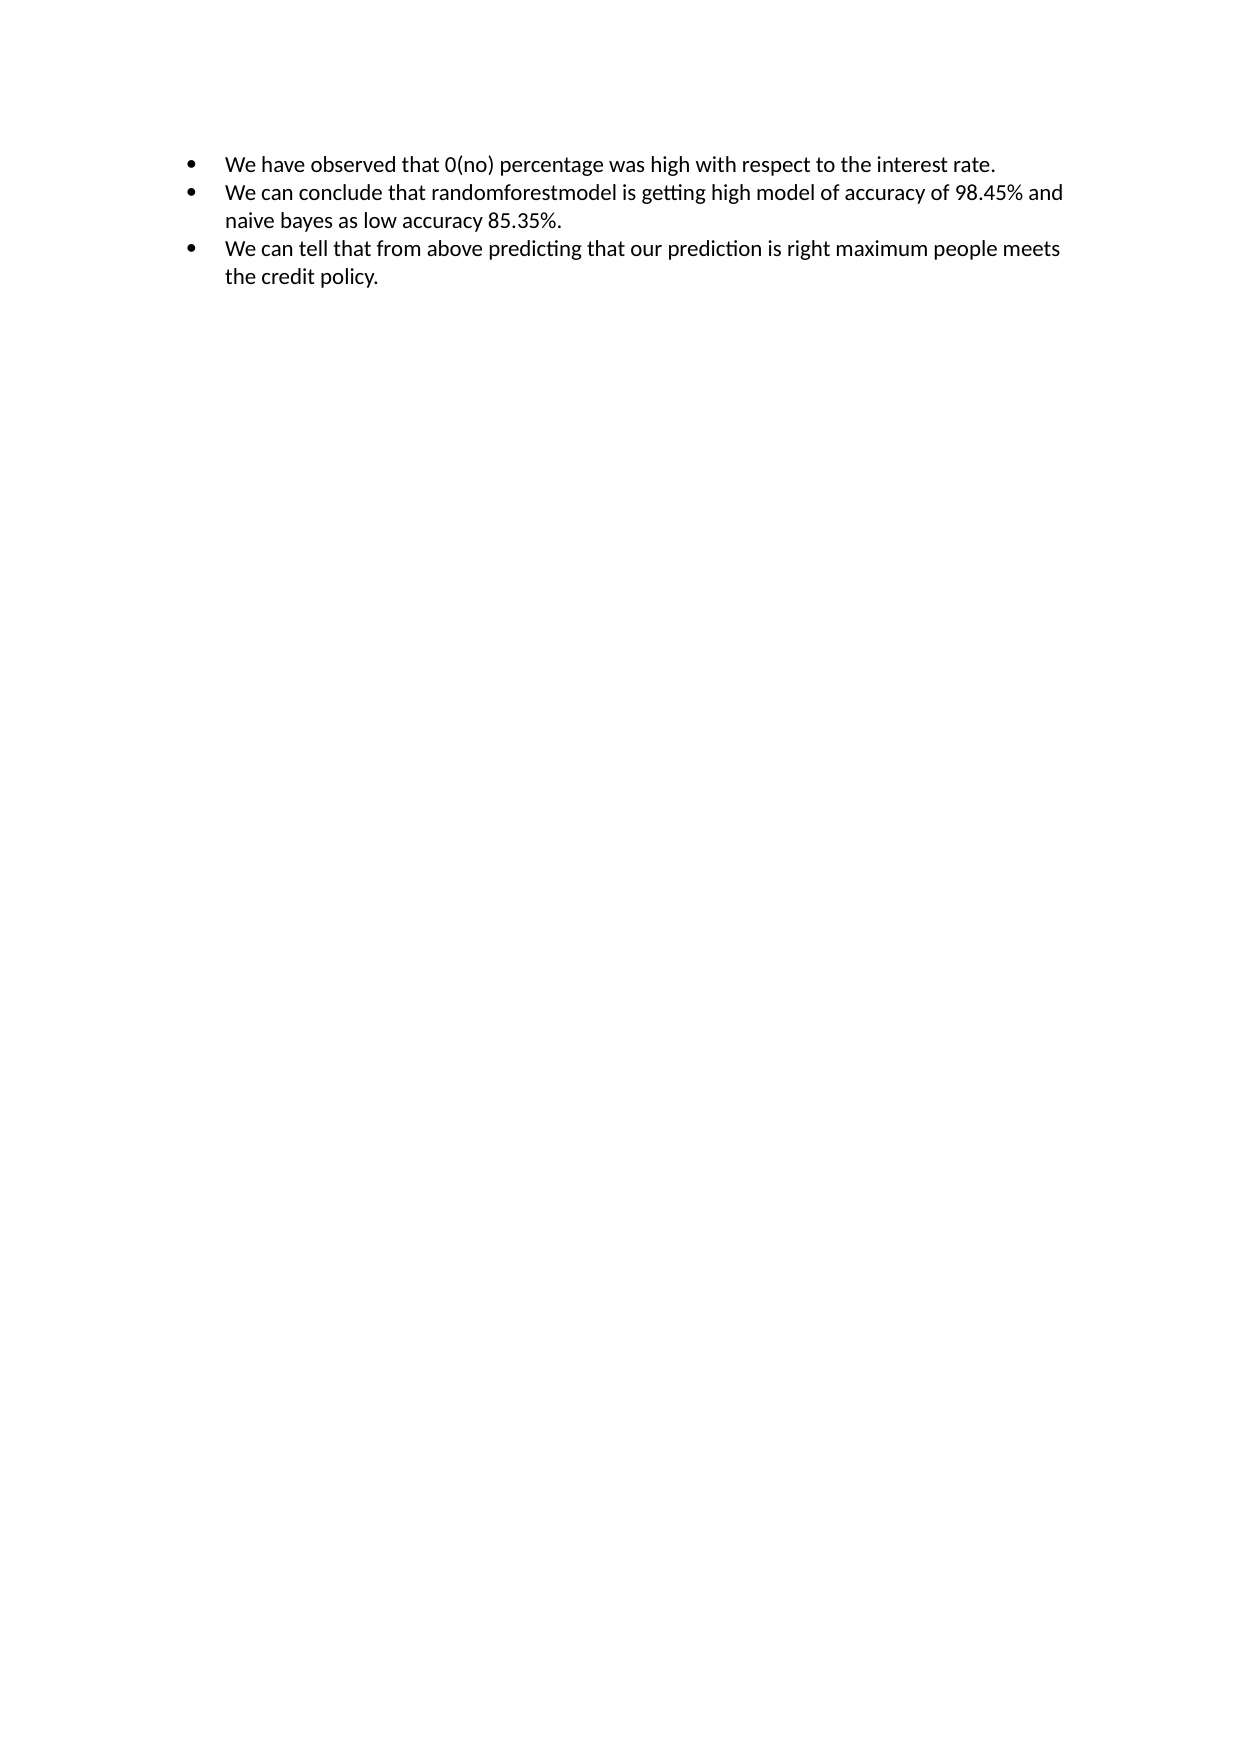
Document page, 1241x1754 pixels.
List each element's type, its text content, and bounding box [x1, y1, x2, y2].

list We can conclude that randomforestmodel is getting high model of accuracy of 98.45% and naive bayes as low accuracy 85.35%. [187, 178, 1090, 234]
list We can tell that from above predicting that our prediction is right maximum people meets the credit policy. [187, 234, 1090, 290]
list We have observed that 0(no) percentage was high with respect to the interest rate. [187, 150, 1090, 178]
